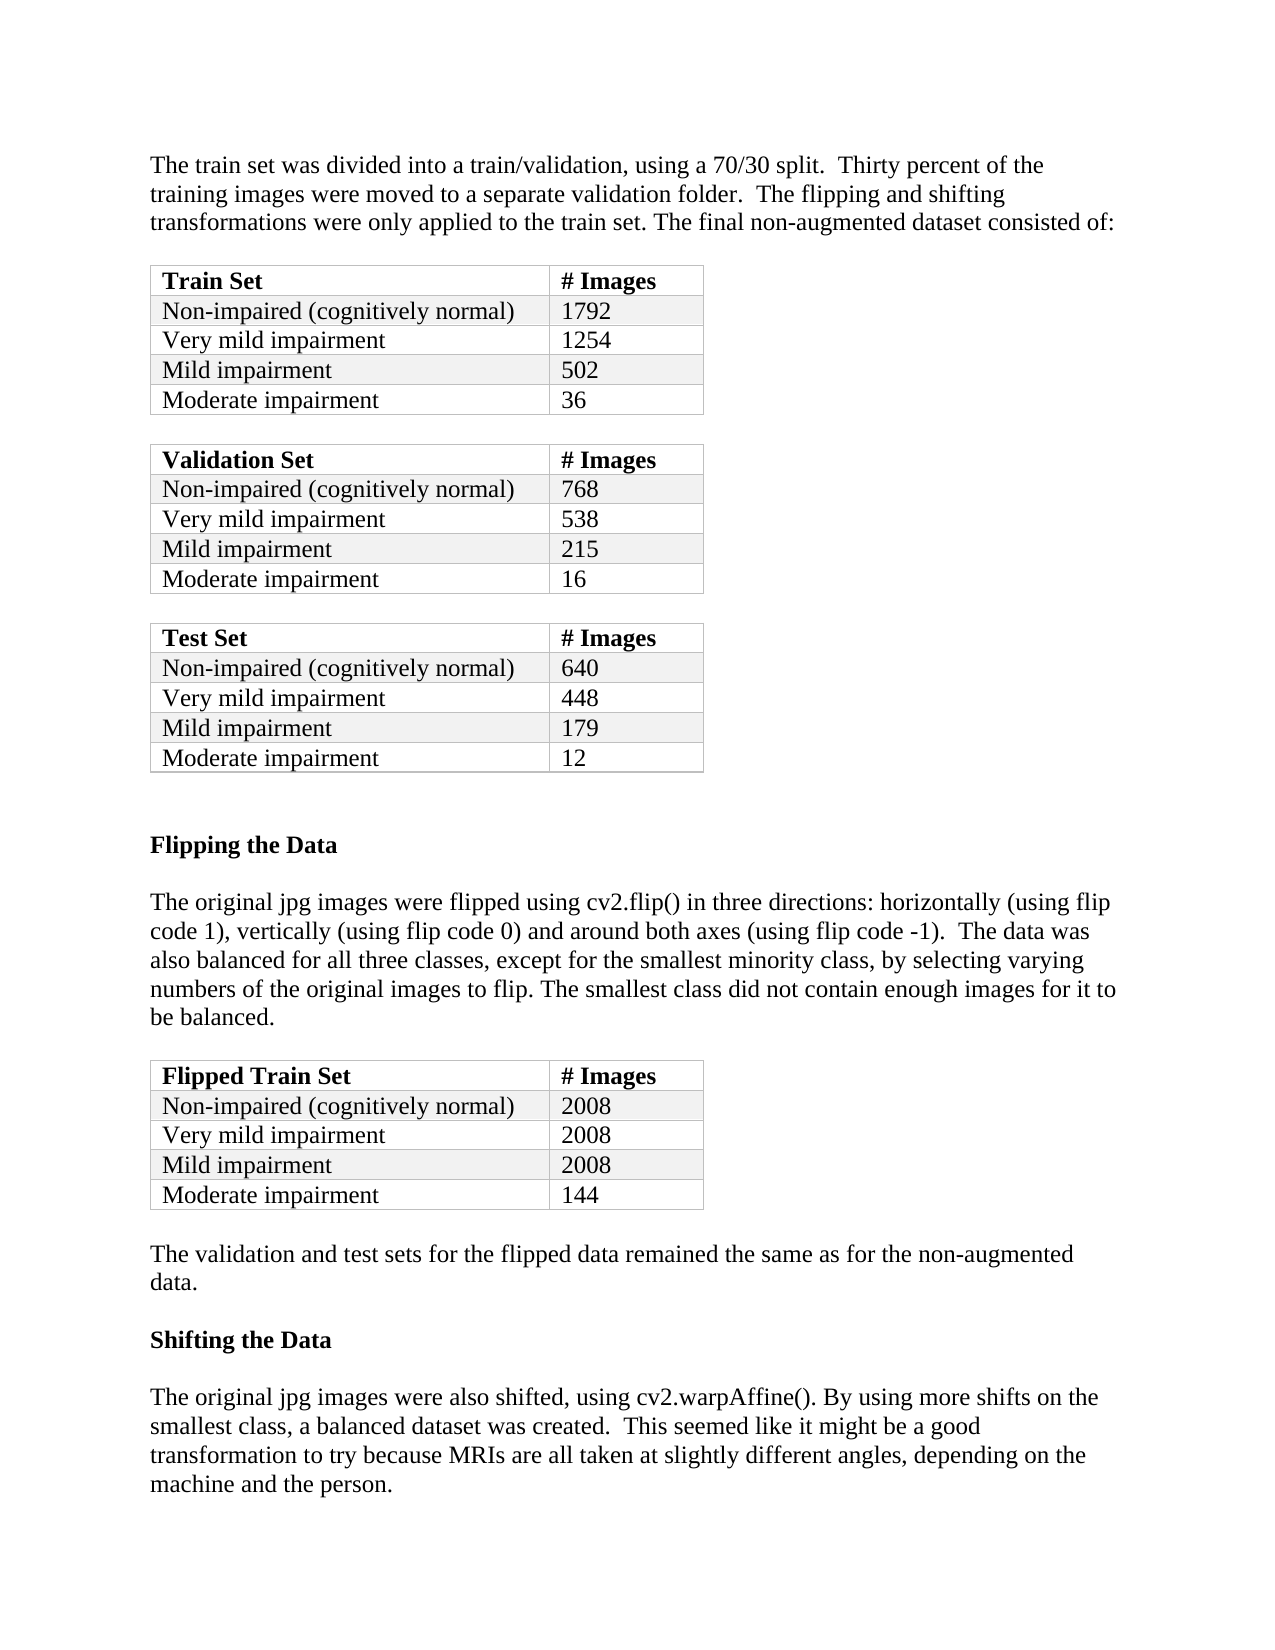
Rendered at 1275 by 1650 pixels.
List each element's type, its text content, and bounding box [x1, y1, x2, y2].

table_header Validation Set [151, 445, 549, 473]
table_header Flipped Train Set [151, 1061, 549, 1090]
table_cell Non-impaired (cognitively normal) [151, 653, 549, 682]
table_cell Very mild impairment [151, 1121, 549, 1149]
text Flipping the Data [150, 830, 1125, 859]
table_cell Non-impaired (cognitively normal) [151, 475, 549, 503]
text The train set was divided into a train/validation, using a 70/30 split. Thirty percent of the training images were moved to a separate validation folder. The flipping and shifting transformations were only applied to the train set. The final non-augmented dataset consisted of: [150, 150, 1125, 236]
table_cell Very mild impairment [151, 326, 549, 354]
table_cell 502 [550, 355, 703, 384]
table_cell Non-impaired (cognitively normal) [151, 1091, 549, 1119]
table_cell 2008 [550, 1121, 703, 1149]
table_cell Moderate impairment [151, 564, 549, 593]
text The original jpg images were flipped using cv2.flip() in three directions: horizontally (using flip code 1), vertically (using flip code 0) and around both axes (using flip code -1). The data was also balanced for all three classes, except for the smallest minority class, by selecting varying numbers of the original images to flip. The smallest class did not contain enough images for it to be balanced. [150, 887, 1125, 1031]
table_header # Images [550, 624, 703, 652]
table_cell Very mild impairment [151, 683, 549, 712]
table_cell 12 [550, 743, 703, 771]
table_cell Very mild impairment [151, 504, 549, 533]
table_cell 16 [550, 564, 703, 593]
table_header Test Set [151, 624, 549, 652]
table_cell Mild impairment [151, 713, 549, 742]
text Shifting the Data [150, 1325, 1125, 1354]
table_cell 1254 [550, 326, 703, 354]
table_cell 768 [550, 475, 703, 503]
table_cell 179 [550, 713, 703, 742]
table_cell 215 [550, 534, 703, 563]
table_cell Non-impaired (cognitively normal) [151, 296, 549, 324]
table_cell 448 [550, 683, 703, 712]
table_header # Images [550, 1061, 703, 1090]
table_cell 640 [550, 653, 703, 682]
table_cell Moderate impairment [151, 385, 549, 414]
table_cell Mild impairment [151, 1150, 549, 1179]
table_cell 2008 [550, 1091, 703, 1119]
table_cell 2008 [550, 1150, 703, 1179]
table_cell Moderate impairment [151, 743, 549, 771]
table_cell Moderate impairment [151, 1180, 549, 1209]
table_cell 36 [550, 385, 703, 414]
text The original jpg images were also shifted, using cv2.warpAffine(). By using more shifts on the smallest class, a balanced dataset was created. This seemed like it might be a good transformation to try because MRIs are all taken at slightly different angles, depending on the machine and the person. [150, 1382, 1125, 1497]
table_cell Mild impairment [151, 534, 549, 563]
text The validation and test sets for the flipped data remained the same as for the non-augmented data. [150, 1239, 1125, 1296]
table_cell 144 [550, 1180, 703, 1209]
table_header # Images [550, 445, 703, 473]
table_cell Mild impairment [151, 355, 549, 384]
table_header Train Set [151, 266, 549, 295]
table_header # Images [550, 266, 703, 295]
table_cell 538 [550, 504, 703, 533]
table_cell 1792 [550, 296, 703, 324]
